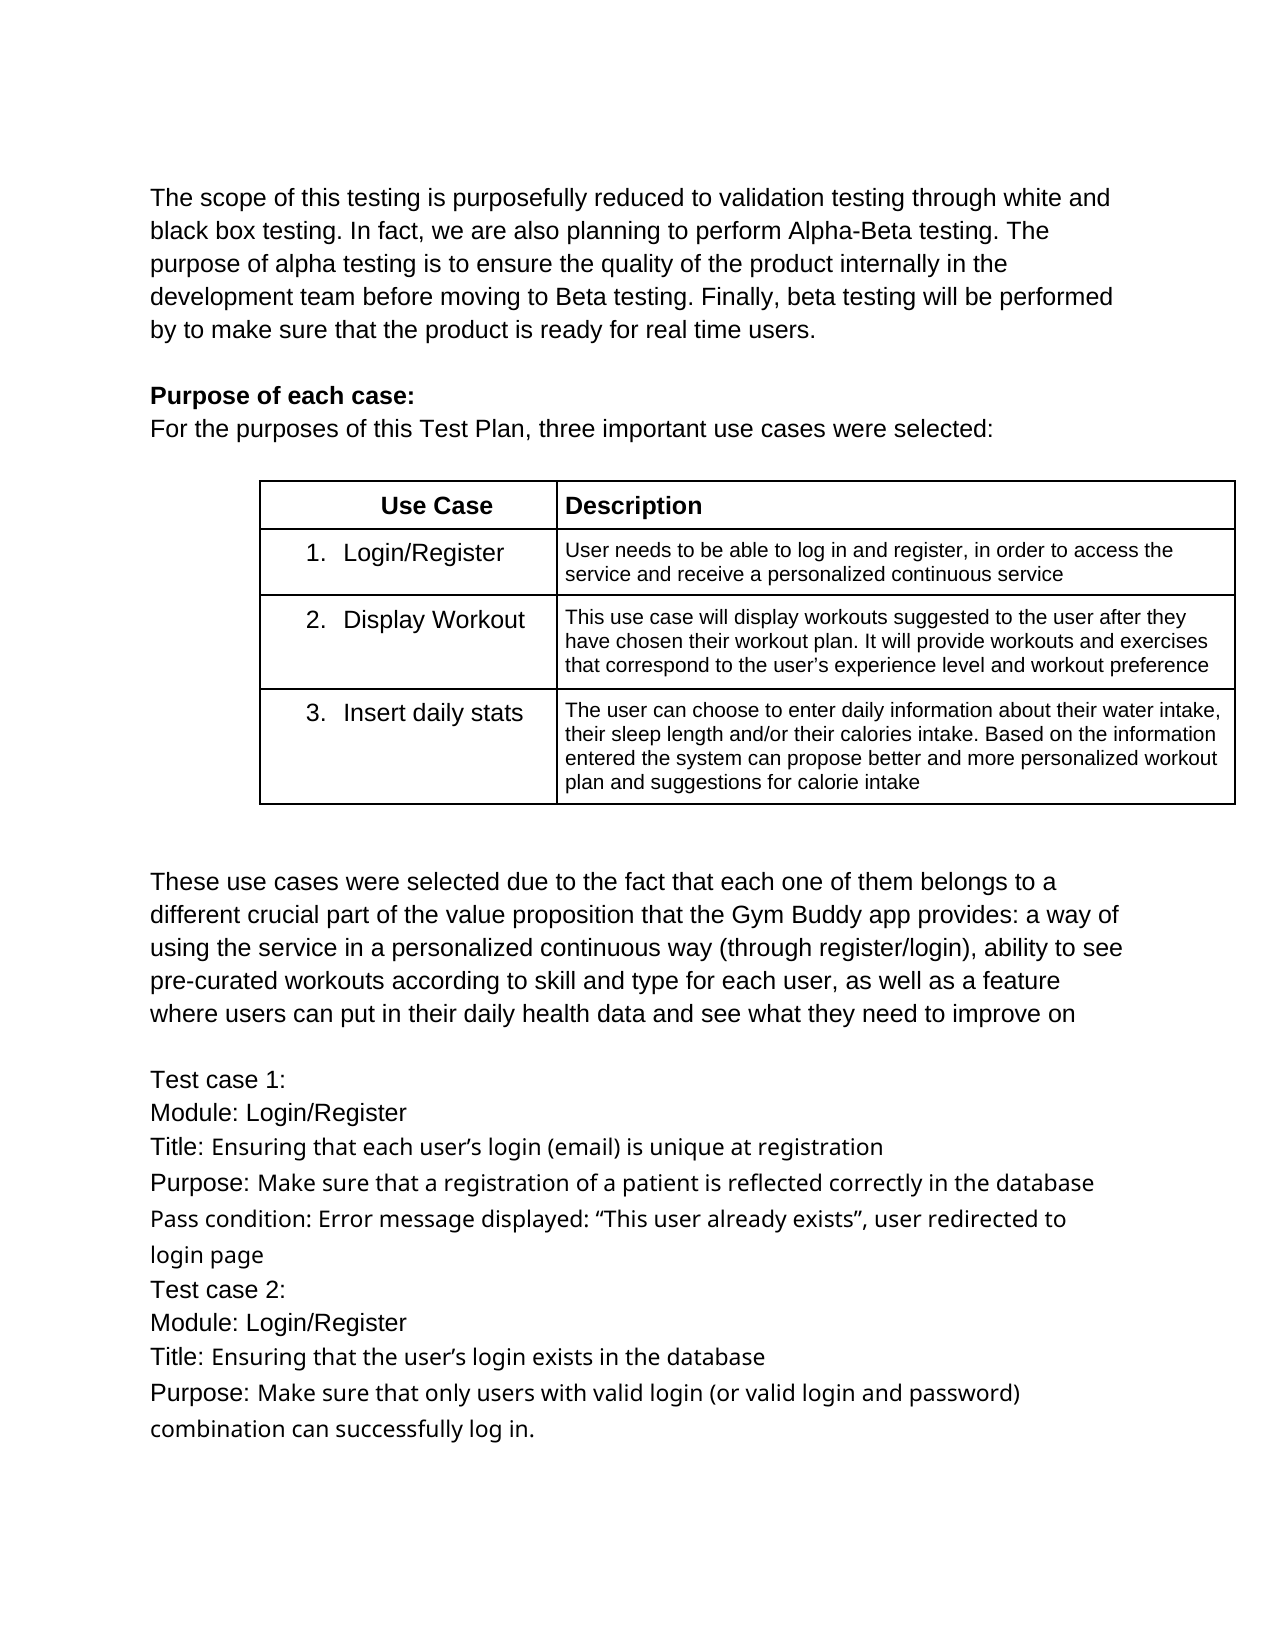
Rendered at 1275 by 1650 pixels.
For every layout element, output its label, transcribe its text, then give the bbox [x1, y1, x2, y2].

text Title: Ensuring that the user’s login exists in the database [150, 1341, 1125, 1372]
text These use cases were selected due to the fact that each one of them belongs to a different crucial part of the value proposition that the Gym Buddy app provides: a way of using the service in a personalized continuous way (through register/login), ability to see pre-curated workouts according to skill and type for each user, as well as a feature where users can put in their daily health data and see what they need to improve on [150, 867, 1125, 1028]
text Module: Login/Register [150, 1098, 1125, 1127]
table_cell This use case will display workouts suggested to the user after they have chosen their workout plan. It will provide workouts and exercises that correspond to the user’s experience level and workout preference [558, 596, 1234, 687]
text Title: Ensuring that each user’s login (email) is unique at registration [150, 1131, 1125, 1163]
table_cell User needs to be able to log in and register, in order to access the service and receive a personalized continuous service [558, 530, 1234, 594]
table_header Use Case [261, 482, 556, 528]
text Module: Login/Register [150, 1308, 1125, 1337]
table_header Description [558, 482, 1234, 528]
table_cell Display Workout [261, 596, 556, 687]
text Pass condition: Error message displayed: “This user already exists”, user redirected to login page [150, 1203, 1125, 1270]
table_cell Login/Register [261, 530, 556, 594]
table_cell Insert daily stats [261, 690, 556, 803]
text Purpose of each case: [150, 381, 1125, 410]
text For the purposes of this Test Plan, three important use cases were selected: [150, 414, 1125, 443]
text The scope of this testing is purposefully reduced to validation testing through white and black box testing. In fact, we are also planning to perform Alpha-Beta testing. The purpose of alpha testing is to ensure the quality of the product internally in the development team before moving to Beta testing. Finally, beta testing will be performed by to make sure that the product is ready for real time users. [150, 183, 1125, 344]
text Purpose: Make sure that a registration of a patient is reflected correctly in the database [150, 1167, 1125, 1198]
text Test case 1: [150, 1065, 1125, 1094]
text Test case 2: [150, 1275, 1125, 1304]
table_cell The user can choose to enter daily information about their water intake, their sleep length and/or their calories intake. Based on the information entered the system can propose better and more personalized workout plan and suggestions for calorie intake [558, 690, 1234, 803]
text Purpose: Make sure that only users with valid login (or valid login and password) combination can successfully log in. [150, 1377, 1125, 1444]
